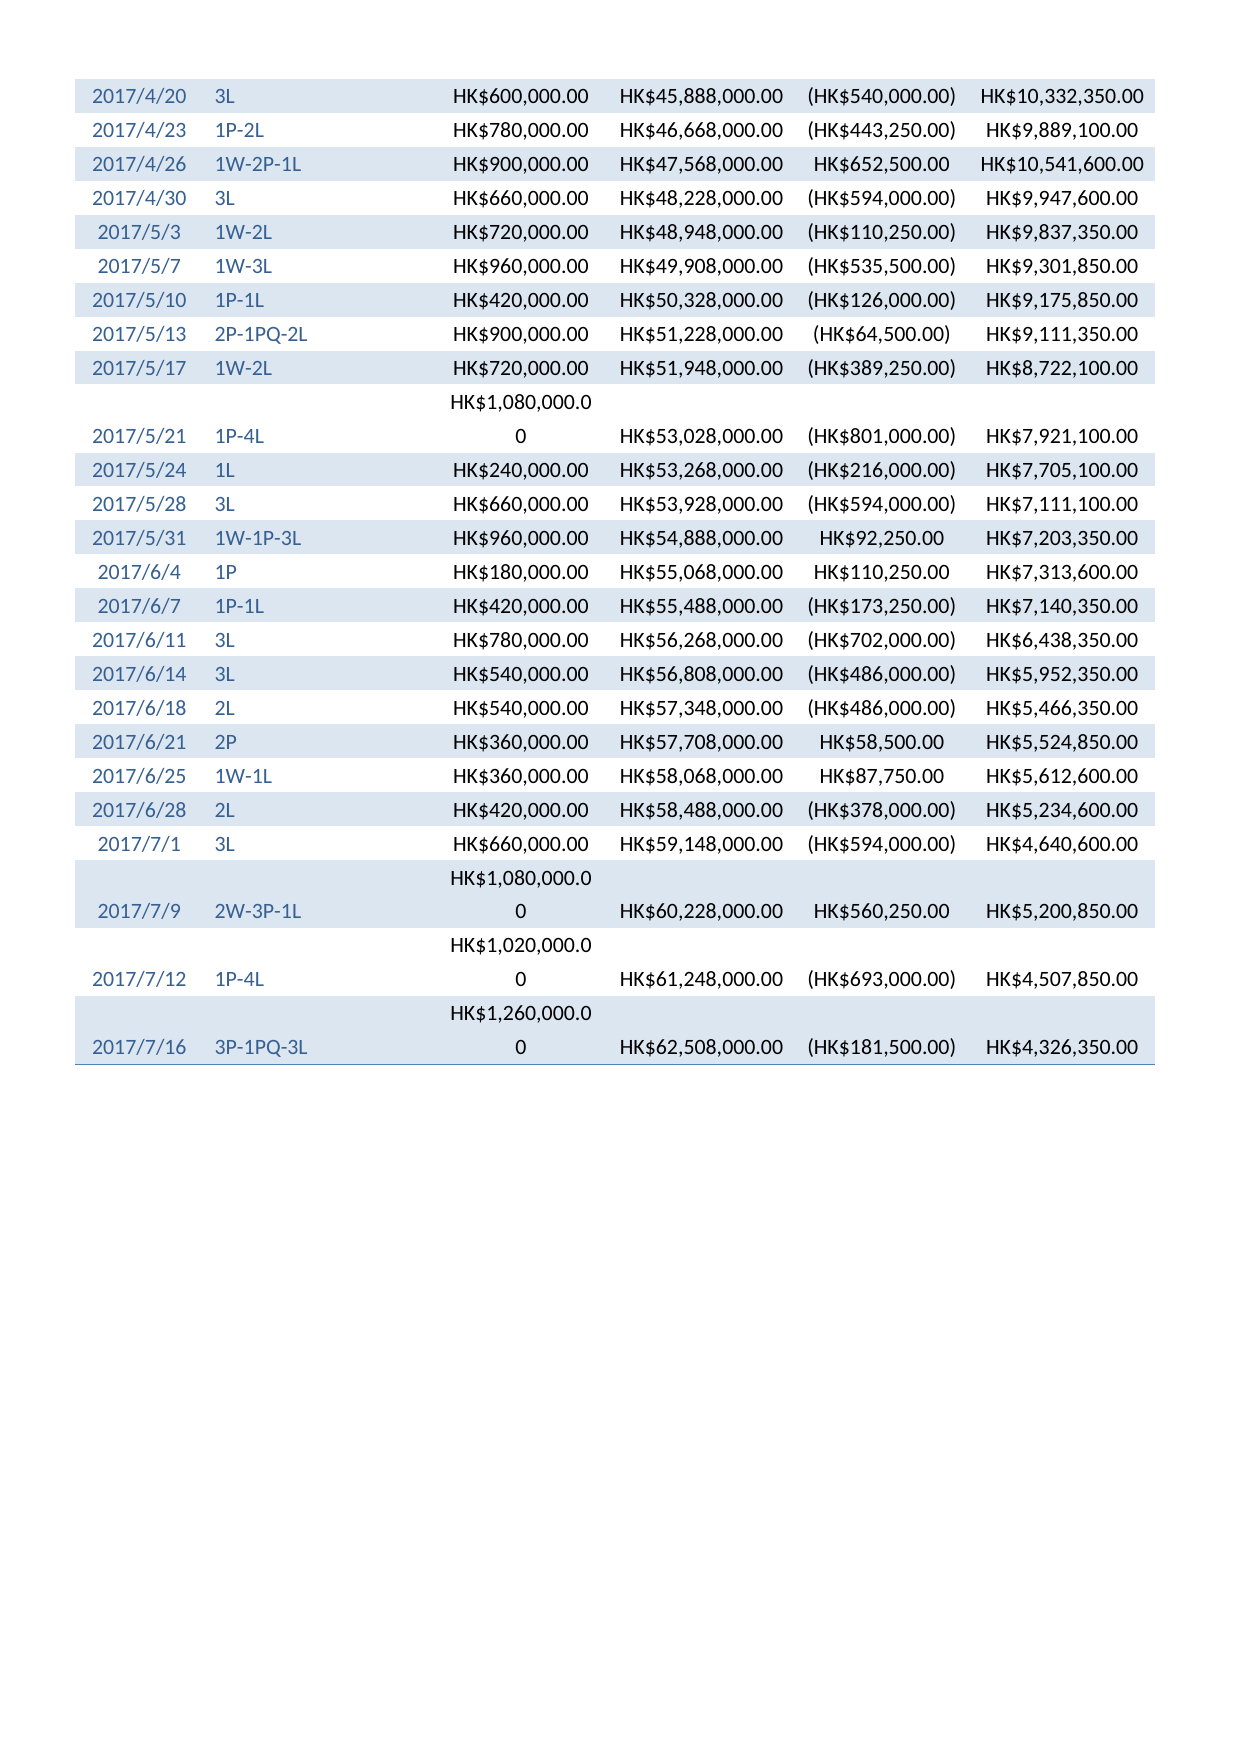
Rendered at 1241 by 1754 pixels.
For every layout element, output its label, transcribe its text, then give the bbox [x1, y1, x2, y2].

table_cell 2P [203, 724, 433, 758]
table_cell 2017/6/7 [75, 588, 203, 622]
table_cell HK$8,722,100.00 [969, 351, 1155, 384]
table_cell HK$53,928,000.00 [608, 486, 794, 520]
table_cell HK$45,888,000.00 [608, 79, 794, 113]
table_cell HK$5,524,850.00 [969, 724, 1155, 758]
table_cell HK$5,612,600.00 [969, 758, 1155, 792]
table_cell 3L [203, 656, 433, 690]
table_cell 1W-1P-3L [203, 520, 433, 554]
table_cell 2017/5/21 [75, 385, 203, 452]
table_cell HK$420,000.00 [433, 588, 608, 622]
table_cell HK$9,301,850.00 [969, 249, 1155, 283]
table_cell HK$10,541,600.00 [969, 147, 1155, 181]
table_cell (HK$181,500.00) [794, 996, 969, 1064]
table_cell 3L [203, 181, 433, 215]
table_cell 1P-4L [203, 385, 433, 452]
table_cell HK$5,200,850.00 [969, 860, 1155, 928]
table_cell HK$9,837,350.00 [969, 215, 1155, 249]
table_cell HK$652,500.00 [794, 147, 969, 181]
table_cell (HK$594,000.00) [794, 826, 969, 860]
table_cell 2017/7/12 [75, 928, 203, 996]
table_cell 3L [203, 622, 433, 656]
table_cell HK$5,234,600.00 [969, 792, 1155, 826]
table_cell HK$49,908,000.00 [608, 249, 794, 283]
table_cell HK$960,000.00 [433, 520, 608, 554]
table_cell HK$960,000.00 [433, 249, 608, 283]
table_cell 1W-2P-1L [203, 147, 433, 181]
table_cell 2017/5/3 [75, 215, 203, 249]
table_cell 1W-1L [203, 758, 433, 792]
table_cell HK$7,313,600.00 [969, 554, 1155, 588]
table_cell HK$180,000.00 [433, 554, 608, 588]
table_cell HK$720,000.00 [433, 215, 608, 249]
table_cell (HK$64,500.00) [794, 317, 969, 351]
table_cell HK$7,203,350.00 [969, 520, 1155, 554]
table_cell (HK$486,000.00) [794, 656, 969, 690]
table_cell 2017/4/20 [75, 79, 203, 113]
table_cell (HK$540,000.00) [794, 79, 969, 113]
table_cell 2017/4/23 [75, 113, 203, 147]
table_cell (HK$535,500.00) [794, 249, 969, 283]
table_cell HK$62,508,000.00 [608, 996, 794, 1064]
table_cell HK$59,148,000.00 [608, 826, 794, 860]
table_cell 2017/5/13 [75, 317, 203, 351]
table_cell HK$56,808,000.00 [608, 656, 794, 690]
table_cell (HK$801,000.00) [794, 385, 969, 452]
table_cell HK$900,000.00 [433, 147, 608, 181]
table_cell HK$46,668,000.00 [608, 113, 794, 147]
table_cell HK$5,466,350.00 [969, 690, 1155, 724]
table_cell (HK$216,000.00) [794, 453, 969, 486]
table_cell (HK$702,000.00) [794, 622, 969, 656]
table_cell HK$58,488,000.00 [608, 792, 794, 826]
table_cell 3P-1PQ-3L [203, 996, 433, 1064]
table_cell HK$4,640,600.00 [969, 826, 1155, 860]
table_cell HK$7,140,350.00 [969, 588, 1155, 622]
table_cell HK$360,000.00 [433, 724, 608, 758]
table_cell HK$7,921,100.00 [969, 385, 1155, 452]
table_cell HK$6,438,350.00 [969, 622, 1155, 656]
table_cell HK$9,947,600.00 [969, 181, 1155, 215]
table_cell HK$87,750.00 [794, 758, 969, 792]
table_cell 2017/7/16 [75, 996, 203, 1064]
table_cell 2L [203, 690, 433, 724]
table_cell 1W-2L [203, 215, 433, 249]
table_cell HK$600,000.00 [433, 79, 608, 113]
table_cell 2017/4/26 [75, 147, 203, 181]
table_cell HK$48,948,000.00 [608, 215, 794, 249]
table_cell 2017/6/21 [75, 724, 203, 758]
table_cell HK$110,250.00 [794, 554, 969, 588]
table_cell (HK$173,250.00) [794, 588, 969, 622]
table_cell HK$420,000.00 [433, 283, 608, 317]
table_cell HK$720,000.00 [433, 351, 608, 384]
table_cell 2017/5/7 [75, 249, 203, 283]
table_cell HK$7,111,100.00 [969, 486, 1155, 520]
table_cell HK$9,889,100.00 [969, 113, 1155, 147]
table_cell 3L [203, 79, 433, 113]
table_cell 2017/5/17 [75, 351, 203, 384]
table_cell HK$560,250.00 [794, 860, 969, 928]
table_cell 1P-1L [203, 588, 433, 622]
table_cell HK$660,000.00 [433, 181, 608, 215]
table_cell 2017/7/9 [75, 860, 203, 928]
table_cell HK$900,000.00 [433, 317, 608, 351]
table_cell HK$56,268,000.00 [608, 622, 794, 656]
table_cell (HK$378,000.00) [794, 792, 969, 826]
table_cell (HK$110,250.00) [794, 215, 969, 249]
table_cell (HK$443,250.00) [794, 113, 969, 147]
table_cell HK$540,000.00 [433, 690, 608, 724]
table_cell HK$4,507,850.00 [969, 928, 1155, 996]
table_cell HK$420,000.00 [433, 792, 608, 826]
table_cell HK$53,028,000.00 [608, 385, 794, 452]
table_cell HK$55,488,000.00 [608, 588, 794, 622]
table_cell 2P-1PQ-2L [203, 317, 433, 351]
table_cell 2017/6/25 [75, 758, 203, 792]
table_cell 1P-1L [203, 283, 433, 317]
table_cell HK$55,068,000.00 [608, 554, 794, 588]
table_cell 1P-2L [203, 113, 433, 147]
table_cell HK$1,080,000.00 [433, 385, 608, 452]
table_cell 2017/6/14 [75, 656, 203, 690]
table_cell (HK$389,250.00) [794, 351, 969, 384]
table_cell HK$92,250.00 [794, 520, 969, 554]
table_cell (HK$486,000.00) [794, 690, 969, 724]
table_cell 3L [203, 486, 433, 520]
table_cell HK$9,175,850.00 [969, 283, 1155, 317]
table_cell HK$53,268,000.00 [608, 453, 794, 486]
table_cell HK$1,020,000.00 [433, 928, 608, 996]
table_cell HK$660,000.00 [433, 486, 608, 520]
table_cell 3L [203, 826, 433, 860]
table_cell 1W-3L [203, 249, 433, 283]
table_cell HK$47,568,000.00 [608, 147, 794, 181]
table_cell (HK$693,000.00) [794, 928, 969, 996]
table_cell HK$1,080,000.00 [433, 860, 608, 928]
table_cell HK$7,705,100.00 [969, 453, 1155, 486]
table_cell HK$780,000.00 [433, 622, 608, 656]
table_cell 1W-2L [203, 351, 433, 384]
table_cell HK$58,068,000.00 [608, 758, 794, 792]
table_cell 2017/6/4 [75, 554, 203, 588]
table_cell 2017/5/10 [75, 283, 203, 317]
table_cell 2017/4/30 [75, 181, 203, 215]
table_cell HK$9,111,350.00 [969, 317, 1155, 351]
table_cell 2W-3P-1L [203, 860, 433, 928]
table_cell 2017/5/28 [75, 486, 203, 520]
table_cell HK$360,000.00 [433, 758, 608, 792]
table_cell 1P-4L [203, 928, 433, 996]
table_cell HK$50,328,000.00 [608, 283, 794, 317]
table_cell 2017/6/28 [75, 792, 203, 826]
table_cell 2017/6/18 [75, 690, 203, 724]
table_cell 2L [203, 792, 433, 826]
table_cell HK$660,000.00 [433, 826, 608, 860]
table_cell HK$5,952,350.00 [969, 656, 1155, 690]
table_cell HK$51,228,000.00 [608, 317, 794, 351]
table_cell HK$60,228,000.00 [608, 860, 794, 928]
table_cell HK$1,260,000.00 [433, 996, 608, 1064]
table_cell HK$240,000.00 [433, 453, 608, 486]
table_cell 1L [203, 453, 433, 486]
table_cell HK$780,000.00 [433, 113, 608, 147]
table_cell 2017/5/31 [75, 520, 203, 554]
table_cell HK$540,000.00 [433, 656, 608, 690]
table_cell (HK$126,000.00) [794, 283, 969, 317]
table_cell (HK$594,000.00) [794, 486, 969, 520]
table_cell 2017/7/1 [75, 826, 203, 860]
table_cell 1P [203, 554, 433, 588]
table_cell HK$61,248,000.00 [608, 928, 794, 996]
table_cell HK$51,948,000.00 [608, 351, 794, 384]
table_cell HK$10,332,350.00 [969, 79, 1155, 113]
table_cell HK$54,888,000.00 [608, 520, 794, 554]
table_cell HK$48,228,000.00 [608, 181, 794, 215]
table_cell 2017/5/24 [75, 453, 203, 486]
table_cell HK$57,708,000.00 [608, 724, 794, 758]
table_cell HK$4,326,350.00 [969, 996, 1155, 1064]
table_cell HK$58,500.00 [794, 724, 969, 758]
table_cell 2017/6/11 [75, 622, 203, 656]
table_cell HK$57,348,000.00 [608, 690, 794, 724]
table_cell (HK$594,000.00) [794, 181, 969, 215]
